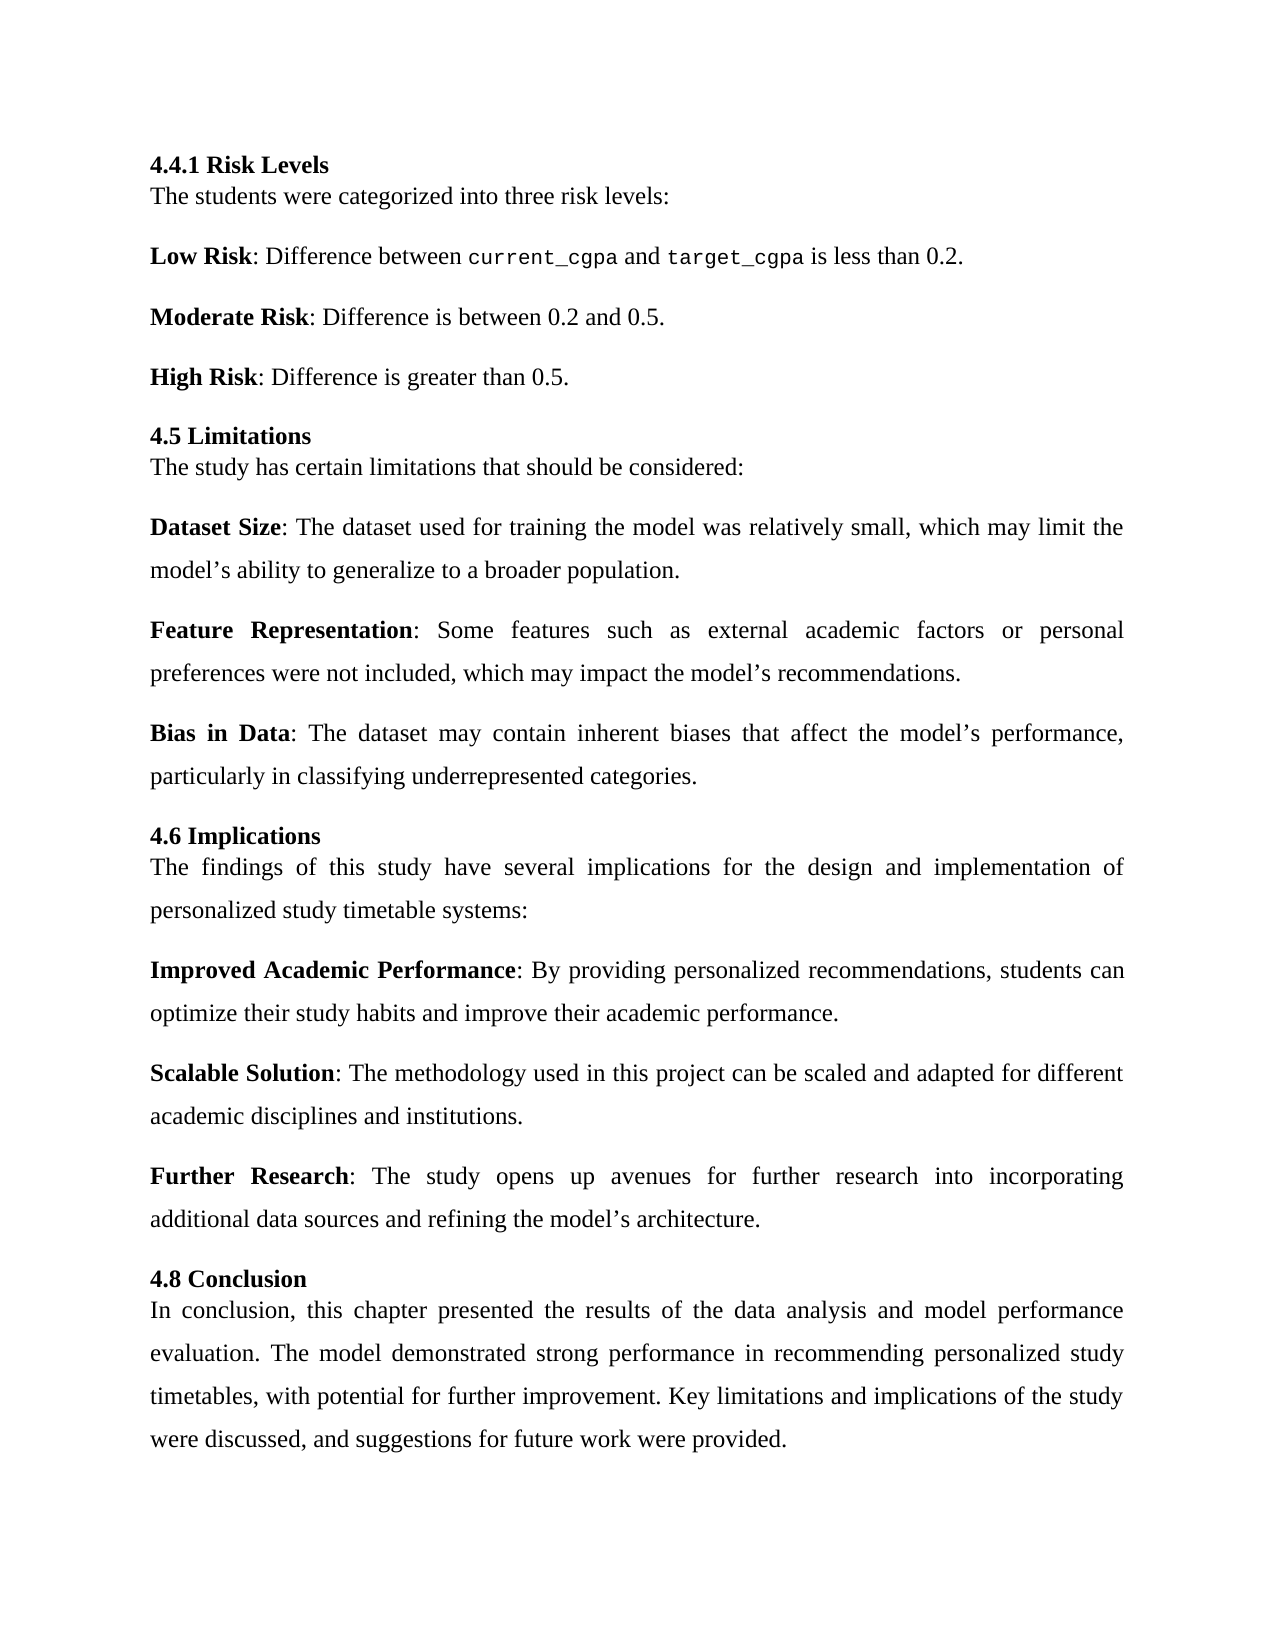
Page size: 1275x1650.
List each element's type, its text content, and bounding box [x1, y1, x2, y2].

text Further Research: The study opens up avenues for further research into incorporating additional data sources and refining the model’s architecture. [150, 1161, 1125, 1233]
text In conclusion, this chapter presented the results of the data analysis and model performance evaluation. The model demonstrated strong performance in recommending personalized study timetables, with potential for further improvement. Key limitations and implications of the study were discussed, and suggestions for future work were provided. [150, 1295, 1125, 1453]
subtitle 4.8 Conclusion [150, 1264, 1125, 1292]
text Dataset Size: The dataset used for training the model was relatively small, which may limit the model’s ability to generalize to a broader population. [150, 512, 1125, 584]
text Scalable Solution: The methodology used in this project can be scaled and adapted for different academic disciplines and institutions. [150, 1058, 1125, 1130]
text The students were categorized into three risk levels: [150, 181, 1125, 210]
text Improved Academic Performance: By providing personalized recommendations, students can optimize their study habits and improve their academic performance. [150, 955, 1125, 1027]
text The findings of this study have several implications for the design and implementation of personalized study timetable systems: [150, 852, 1125, 924]
subtitle 4.5 Limitations [150, 421, 1125, 450]
text Bias in Data: The dataset may contain inherent biases that affect the model’s performance, particularly in classifying underrepresented categories. [150, 718, 1125, 790]
text Low Risk: Difference between current_cgpa and target_cgpa is less than 0.2. [150, 241, 1125, 270]
subtitle 4.4.1 Risk Levels [150, 150, 1125, 179]
text High Risk: Difference is greater than 0.5. [150, 362, 1125, 390]
text Feature Representation: Some features such as external academic factors or personal preferences were not included, which may impact the model’s recommendations. [150, 615, 1125, 687]
text The study has certain limitations that should be considered: [150, 452, 1125, 481]
subtitle 4.6 Implications [150, 821, 1125, 850]
text Moderate Risk: Difference is between 0.2 and 0.5. [150, 302, 1125, 331]
